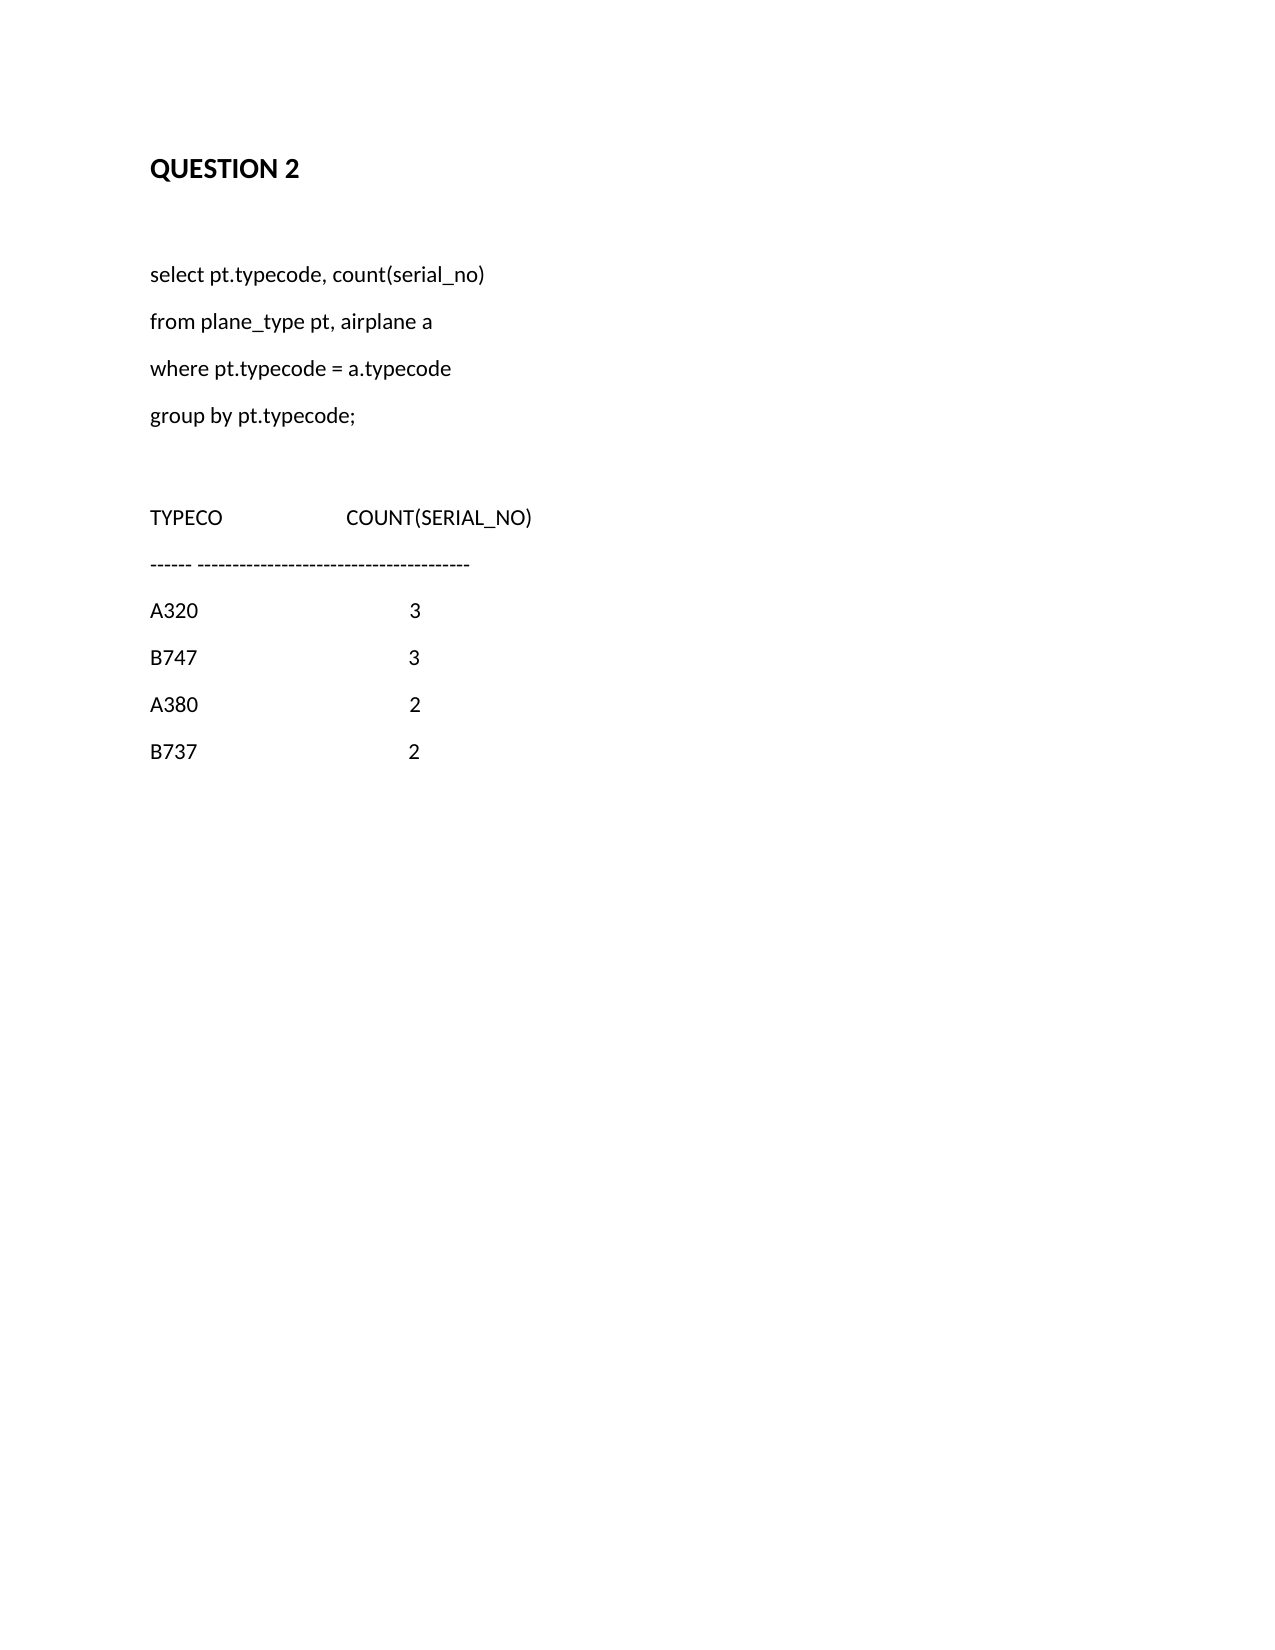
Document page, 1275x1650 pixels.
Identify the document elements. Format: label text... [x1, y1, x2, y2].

text TYPECO COUNT(SERIAL_NO) [150, 503, 1125, 531]
text where pt.typecode = a.typecode [150, 354, 1125, 382]
text B747 3 [150, 643, 1125, 671]
text select pt.typecode, count(serial_no) [150, 260, 1125, 288]
text from plane_type pt, airplane a [150, 307, 1125, 335]
text ------ --------------------------------------- [150, 550, 1125, 578]
text QUESTION 2 [150, 150, 1125, 186]
text A380 2 [150, 690, 1125, 718]
text B737 2 [150, 737, 1125, 765]
text group by pt.typecode; [150, 401, 1125, 429]
text A320 3 [150, 597, 1125, 624]
